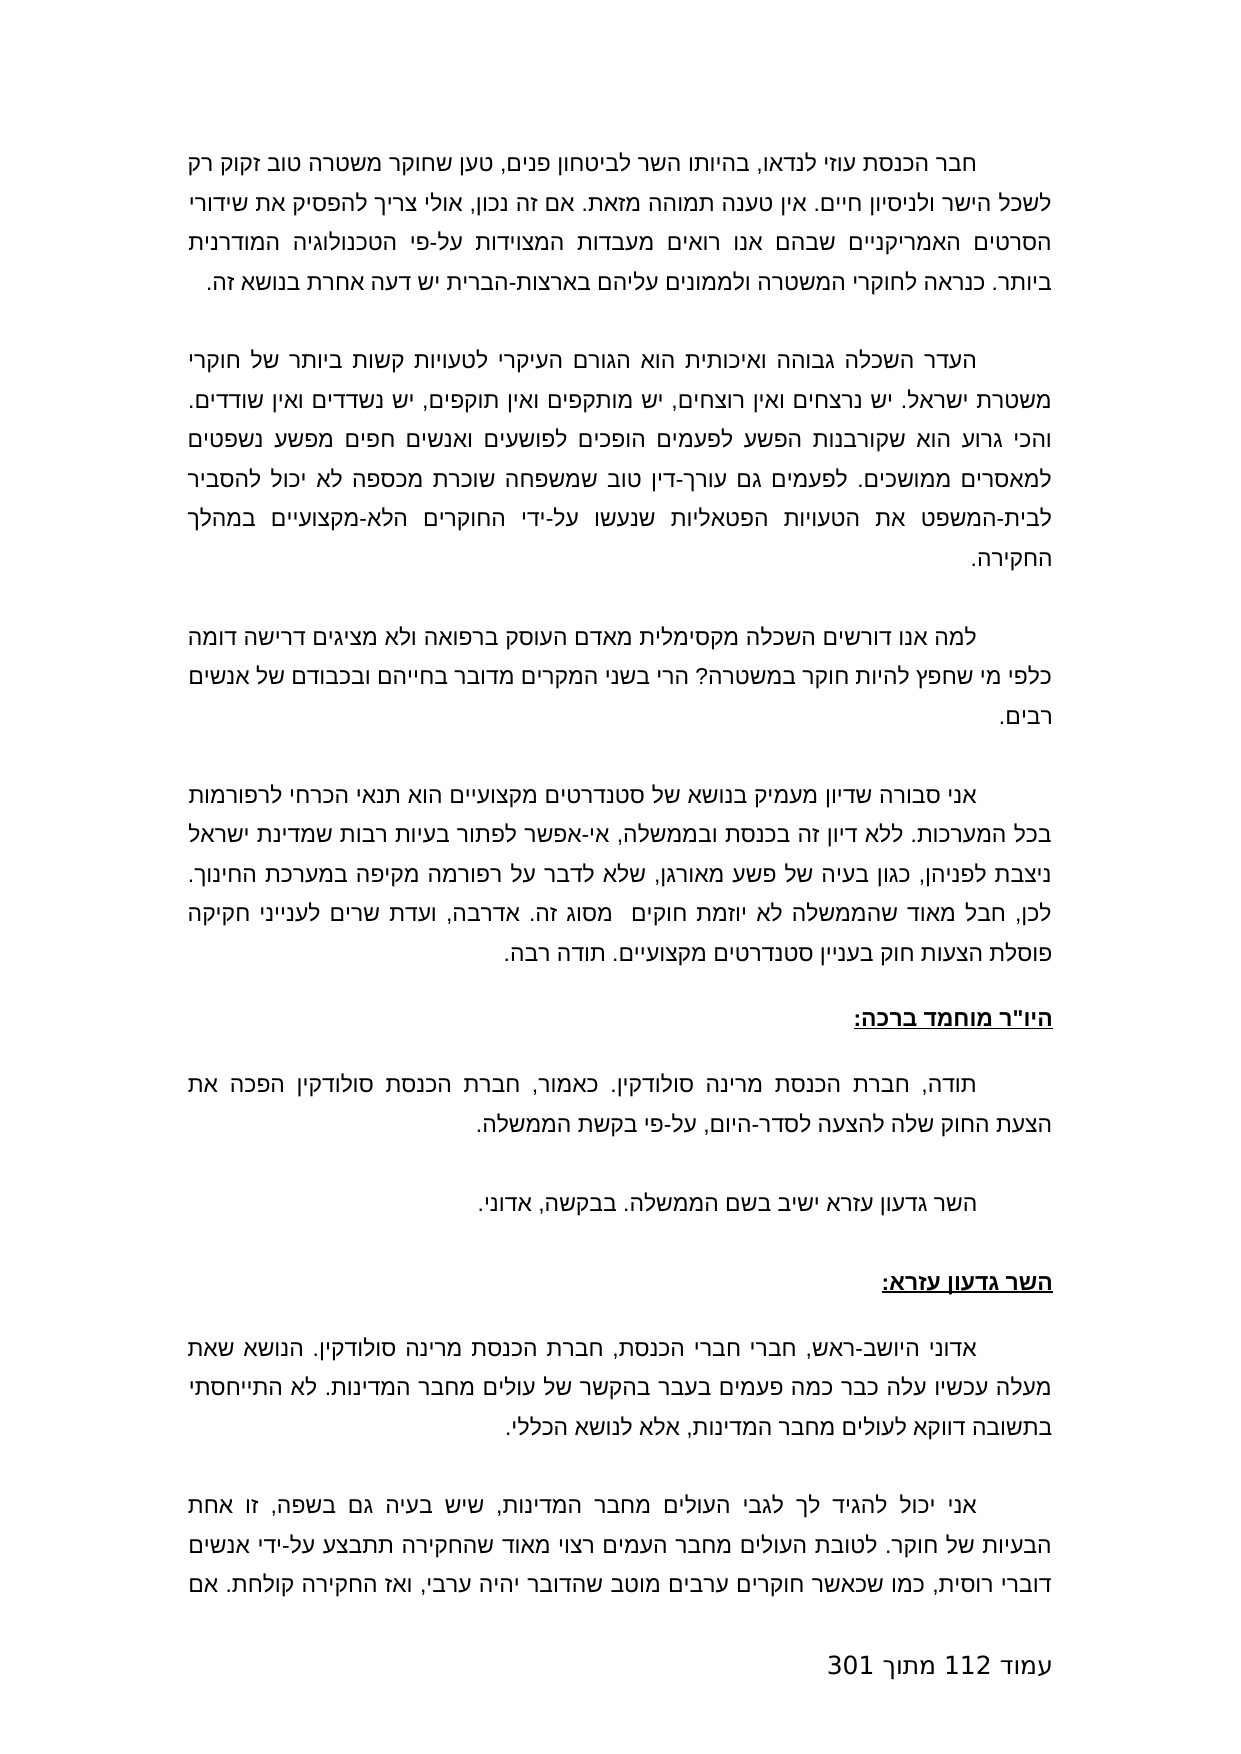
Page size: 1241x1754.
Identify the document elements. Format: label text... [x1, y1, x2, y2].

text השר גדעון עזרא: [187, 1269, 1053, 1295]
text אני סבורה שדיון מעמיק בנושא של סטנדרטים מקצועיים הוא תנאי הכרחי לרפורמות בכל המערכות. ללא דיון זה בכנסת ובממשלה, אי-אפשר לפתור בעיות רבות שמדינת ישראל ניצבת לפניהן, כגון בעיה של פשע מאורגן, שלא לדבר על רפורמה מקיפה במערכת החינוך. לכן, חבל מאוד שהממשלה לא יוזמת חוקים מסוג זה. אדרבה, ועדת שרים לענייני חקיקה פוסלת הצעות חוק בעניין סטנדרטים מקצועיים. תודה רבה. [187, 782, 1053, 966]
text היו"ר מוחמד ברכה: [187, 1005, 1053, 1032]
text תודה, חברת הכנסת מרינה סולודקין. כאמור, חברת הכנסת סולודקין הפכה את הצעת החוק שלה להצעה לסדר-היום, על-פי בקשת הממשלה. [187, 1071, 1053, 1137]
text השר גדעון עזרא ישיב בשם הממשלה. בבקשה, אדוני. [187, 1190, 1053, 1216]
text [187, 1492, 1053, 1598]
text למה אנו דורשים השכלה מקסימלית מאדם העוסק ברפואה ולא מציגים דרישה דומה כלפי מי שחפץ להיות חוקר במשטרה? הרי בשני המקרים מדובר בחייהם ובכבודם של אנשים רבים. [187, 624, 1053, 729]
text חבר הכנסת עוזי לנדאו, בהיותו השר לביטחון פנים, טען שחוקר משטרה טוב זקוק רק לשכל הישר ולניסיון חיים. אין טענה תמוהה מזאת. אם זה נכון, אולי צריך להפסיק את שידורי הסרטים האמריקניים שבהם אנו רואים מעבדות המצוידות על-פי הטכנולוגיה המודרנית ביותר. כנראה לחוקרי המשטרה ולממונים עליהם בארצות-הברית יש דעה אחרת בנושא זה. [187, 150, 1053, 295]
text העדר השכלה גבוהה ואיכותית הוא הגורם העיקרי לטעויות קשות ביותר של חוקרי משטרת ישראל. יש נרצחים ואין רוצחים, יש מותקפים ואין תוקפים, יש נשדדים ואין שודדים. והכי גרוע הוא שקורבנות הפשע לפעמים הופכים לפושעים ואנשים חפים מפשע נשפטים למאסרים ממושכים. לפעמים גם עורך-דין טוב שמשפחה שוכרת מכספה לא יכול להסביר לבית-המשפט את הטעויות הפטאליות שנעשו על-ידי החוקרים הלא-מקצועיים במהלך החקירה. [187, 347, 1053, 571]
text אדוני היושב-ראש, חברי חברי הכנסת, חברת הכנסת מרינה סולודקין. הנושא שאת מעלה עכשיו עלה כבר כמה פעמים בעבר בהקשר של עולים מחבר המדינות. לא התייחסתי בתשובה דווקא לעולים מחבר המדינות, אלא לנושא הכללי. [187, 1334, 1053, 1440]
